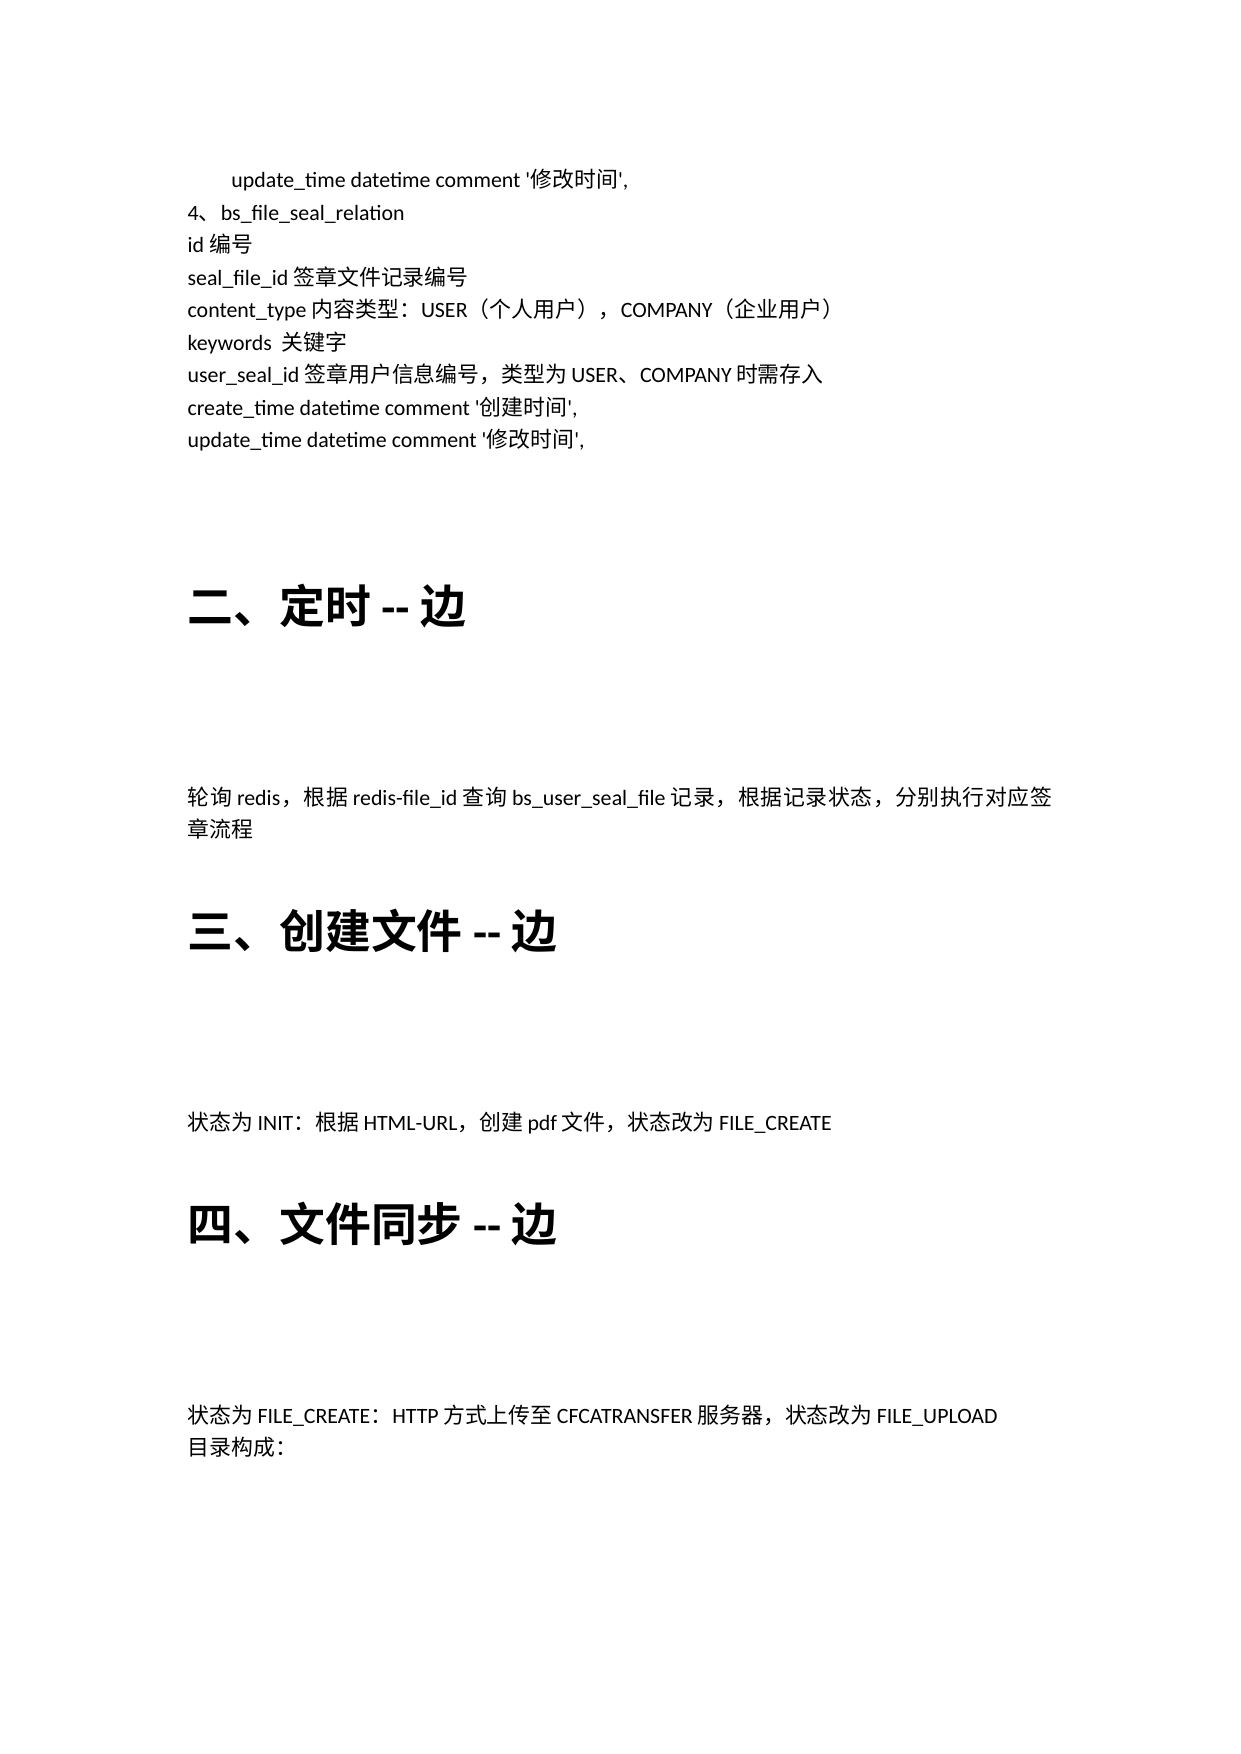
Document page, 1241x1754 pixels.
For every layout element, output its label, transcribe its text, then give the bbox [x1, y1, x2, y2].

text create_time datetime comment '创建时间', [187, 389, 1053, 422]
subtitle 三、创建文件 -- 边 [187, 880, 1053, 977]
text 4、bs_file_seal_relation [187, 194, 1053, 227]
text user_seal_id 签章用户信息编号，类型为USER、COMPANY时需存入 [187, 357, 1053, 389]
text id 编号 [187, 227, 1053, 259]
text update_time datetime comment '修改时间', [187, 422, 1053, 454]
text 状态为INIT：根据HTML-URL，创建pdf文件，状态改为FILE_CREATE [187, 1105, 1053, 1137]
text 轮询redis，根据redis-file_id查询bs_user_seal_file记录，根据记录状态，分别执行对应签章流程 [187, 779, 1053, 844]
text update_time datetime comment '修改时间', [187, 162, 1053, 194]
text seal_file_id 签章文件记录编号 [187, 259, 1053, 292]
text 状态为FILE_CREATE：HTTP方式上传至CFCATRANSFER服务器，状态改为FILE_UPLOAD [187, 1397, 1053, 1430]
text keywords 关键字 [187, 324, 1053, 357]
text content_type 内容类型：USER（个人用户），COMPANY（企业用户） [187, 292, 1053, 324]
subtitle 四、文件同步 -- 边 [187, 1173, 1053, 1270]
text 目录构成： [187, 1430, 1053, 1462]
subtitle 二、定时 -- 边 [187, 555, 1053, 652]
